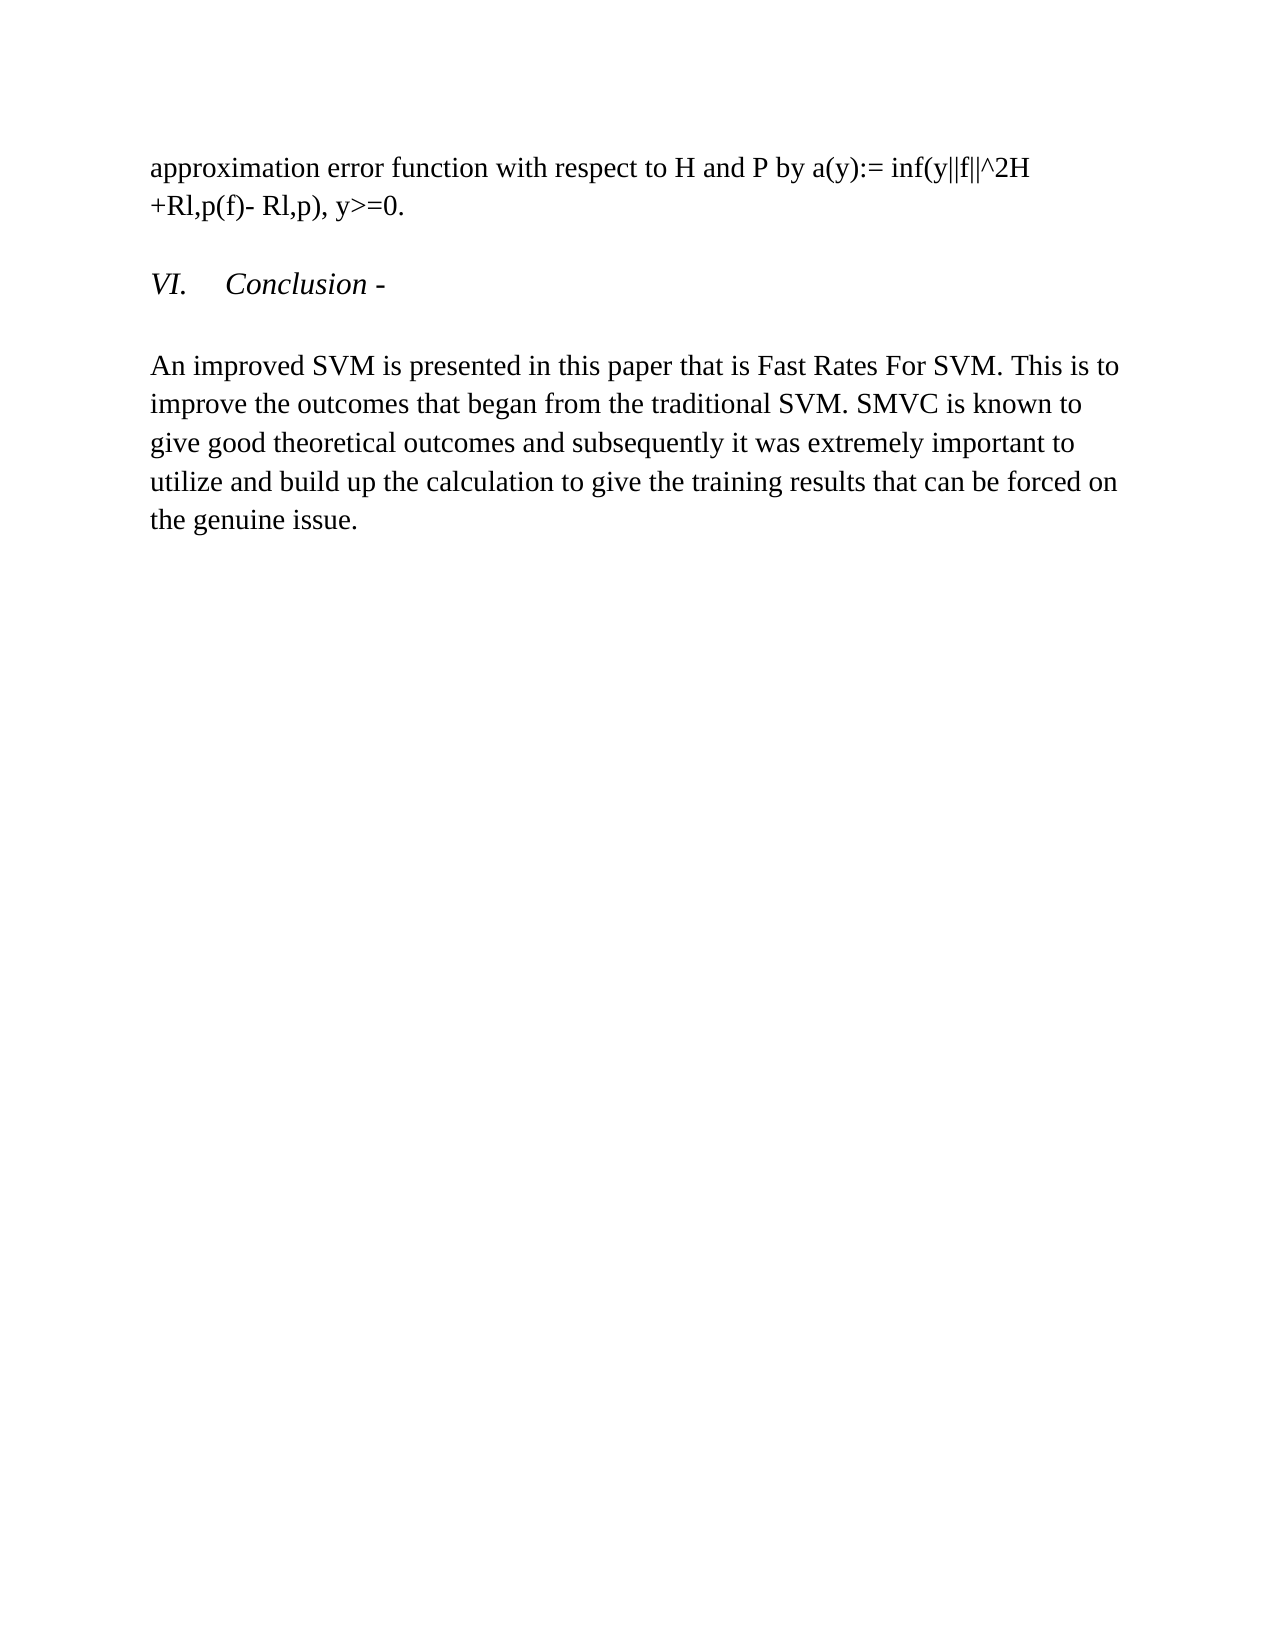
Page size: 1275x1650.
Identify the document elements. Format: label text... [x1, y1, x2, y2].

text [150, 150, 1125, 222]
list Conclusion - [187, 266, 1125, 302]
text An improved SVM is presented in this paper that is Fast Rates For SVM. This is to improve the outcomes that began from the traditional SVM. SMVC is known to give good theoretical outcomes and subsequently it was extremely important to utilize and build up the calculation to give the training results that can be forced on the genuine issue. [150, 348, 1125, 536]
